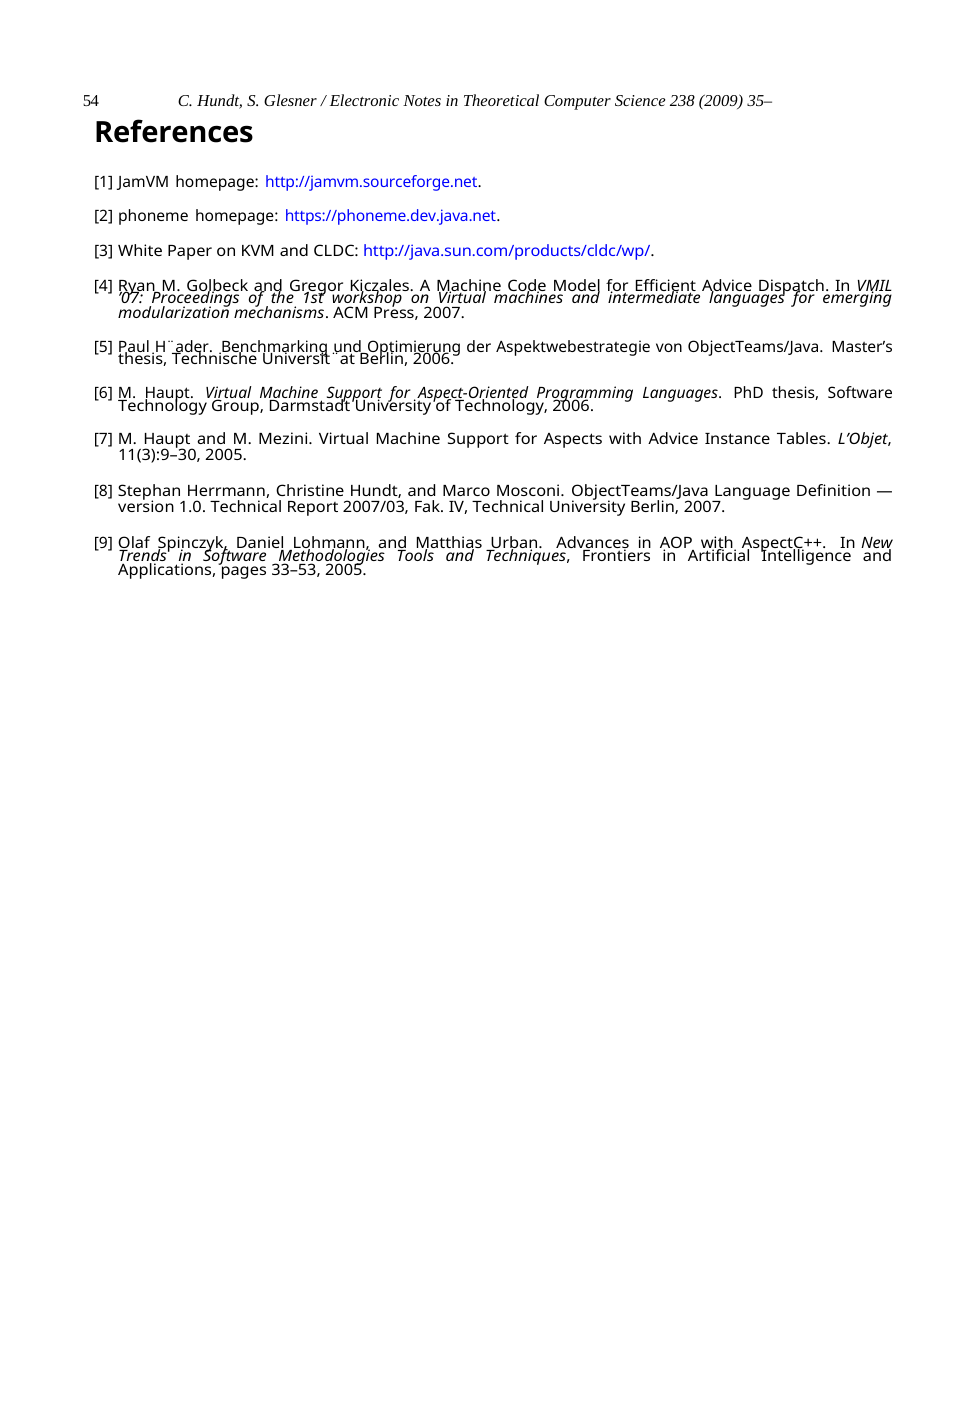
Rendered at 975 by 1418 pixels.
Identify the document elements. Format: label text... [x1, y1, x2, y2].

list phoneme homepage: https://phoneme.dev.java.net. [94, 205, 904, 226]
list Olaf Spinczyk, Daniel Lohmann, and Matthias Urban. Advances in AOP with AspectC++. In New Trends in Software Methodologies Tools and Techniques, Frontiers in Artificial Intelligence and Applications, pages 33–53, 2005. [94, 537, 893, 580]
list White Paper on KVM and CLDC: http://java.sun.com/products/cldc/wp/. [94, 239, 904, 261]
list Stephan Herrmann, Christine Hundt, and Marco Mosconi. ObjectTeams/Java Language Definition — version 1.0. Technical Report 2007/03, Fak. IV, Technical University Berlin, 2007. [94, 483, 893, 517]
list M. Haupt. Virtual Machine Support for Aspect-Oriented Programming Languages. PhD thesis, Software Technology Group, Darmstadt University of Technology, 2006. [94, 387, 893, 416]
list Ryan M. Golbeck and Gregor Kiczales. A Machine Code Model for Efficient Advice Dispatch. In VMIL ’07: Proceedings of the 1st workshop on Virtual machines and intermediate languages for emerging modularization mechanisms. ACM Press, 2007. [94, 280, 893, 323]
list Paul H¨ader. Benchmarking und Optimierung der Aspektwebestrategie von ObjectTeams/Java. Master’s thesis, Technische Universit¨at Berlin, 2006. [94, 341, 893, 369]
subtitle References [94, 111, 904, 151]
list JamVM homepage: http://jamvm.sourceforge.net. [94, 170, 904, 192]
list M. Haupt and M. Mezini. Virtual Machine Support for Aspects with Advice Instance Tables. L’Objet, 11(3):9–30, 2005. [94, 431, 893, 465]
